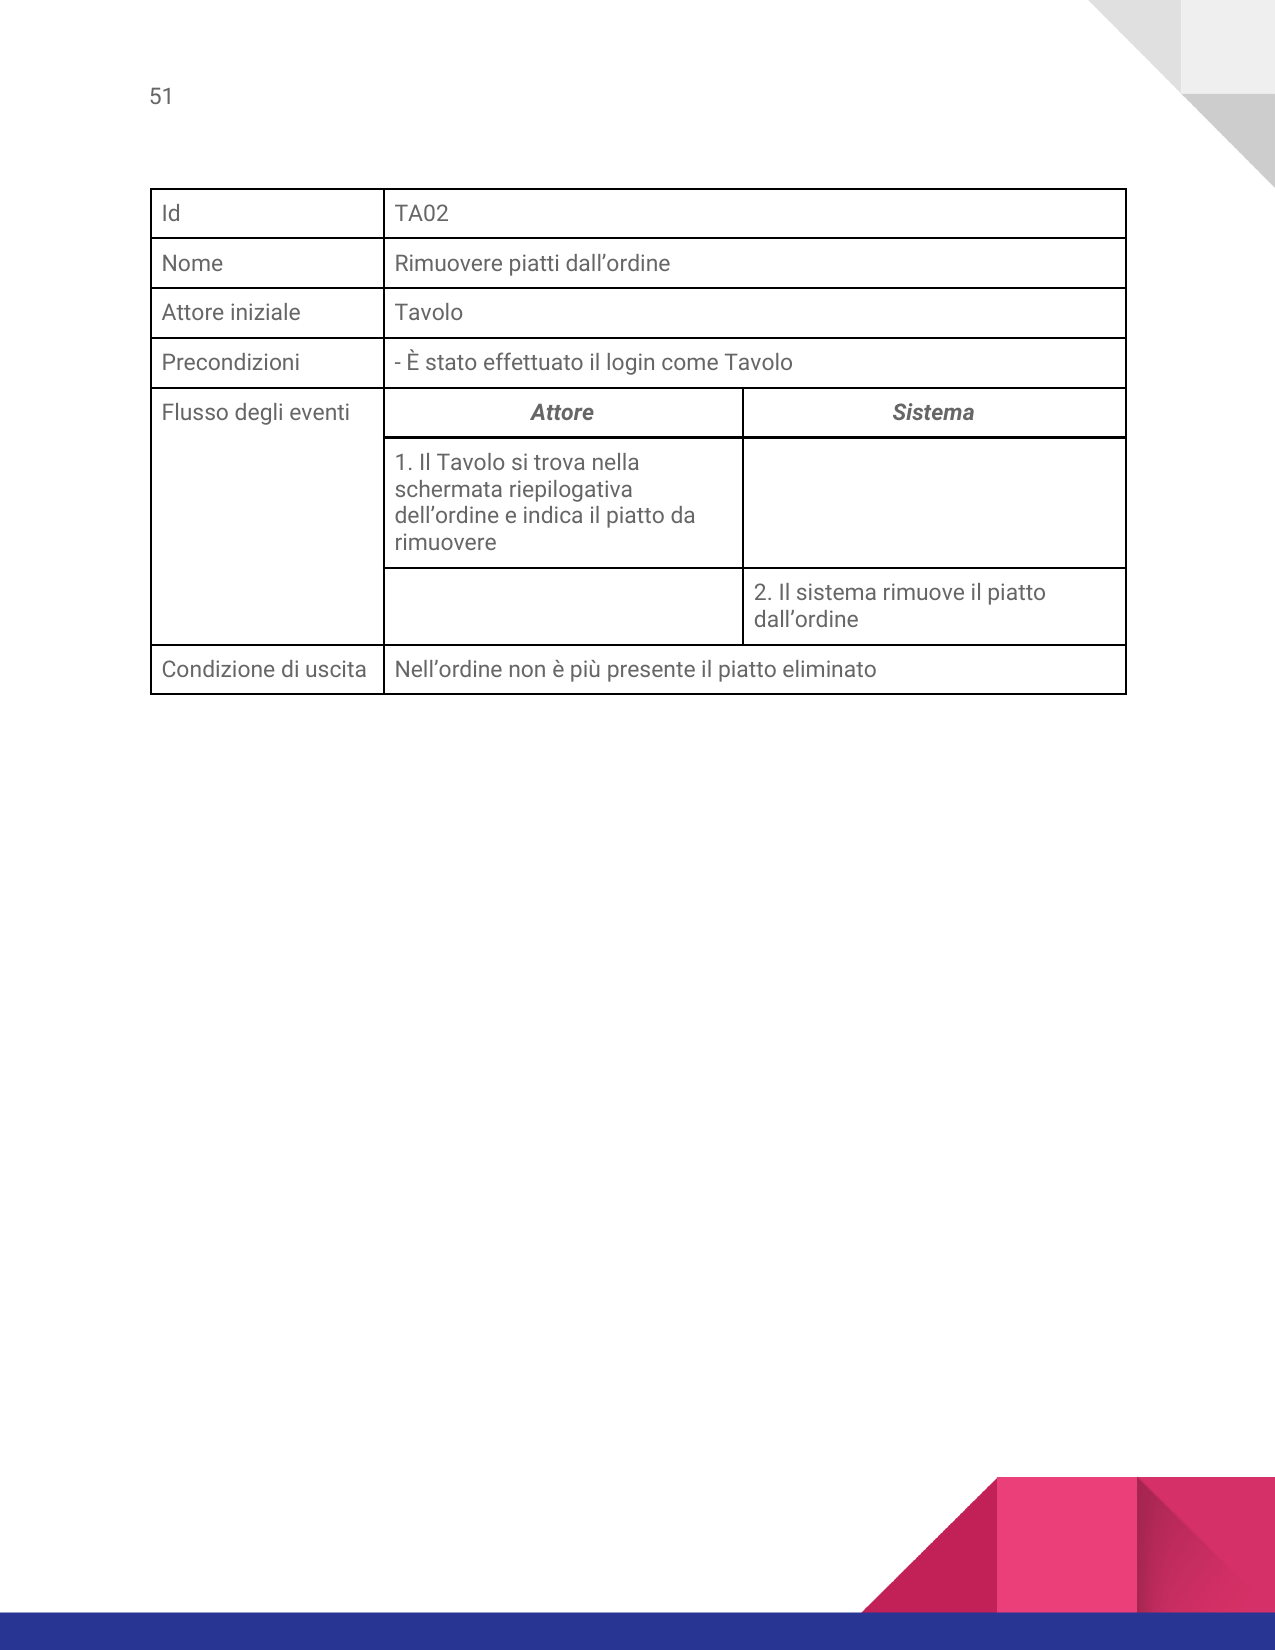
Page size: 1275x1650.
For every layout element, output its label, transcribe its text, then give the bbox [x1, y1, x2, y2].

table_cell [385, 569, 742, 643]
table_header Id [152, 190, 383, 237]
table_cell Attore [385, 389, 742, 436]
table_cell 2. Il sistema rimuove il piatto dall’ordine [744, 569, 1125, 643]
table_cell Tavolo [385, 289, 1125, 337]
table_cell Nell’ordine non è più presente il piatto eliminato [385, 646, 1125, 693]
table_cell Flusso degli eventi [152, 389, 383, 643]
table_cell 1. Il Tavolo si trova nella schermata riepilogativa dell’ordine e indica il piatto da rimuovere [385, 439, 742, 567]
picture [1087, 0, 1275, 188]
table_cell Sistema [744, 389, 1125, 436]
table_cell Precondizioni [152, 339, 383, 387]
table_cell Condizione di uscita [152, 646, 383, 693]
table_cell Rimuovere piatti dall’ordine [385, 239, 1125, 287]
table_header TA02 [385, 190, 1125, 237]
table_cell Attore iniziale [152, 289, 383, 337]
table_cell Nome [152, 239, 383, 287]
table_cell - È stato effettuato il login come Tavolo [385, 339, 1125, 387]
picture [0, 1475, 1275, 1650]
table_cell [744, 439, 1125, 567]
